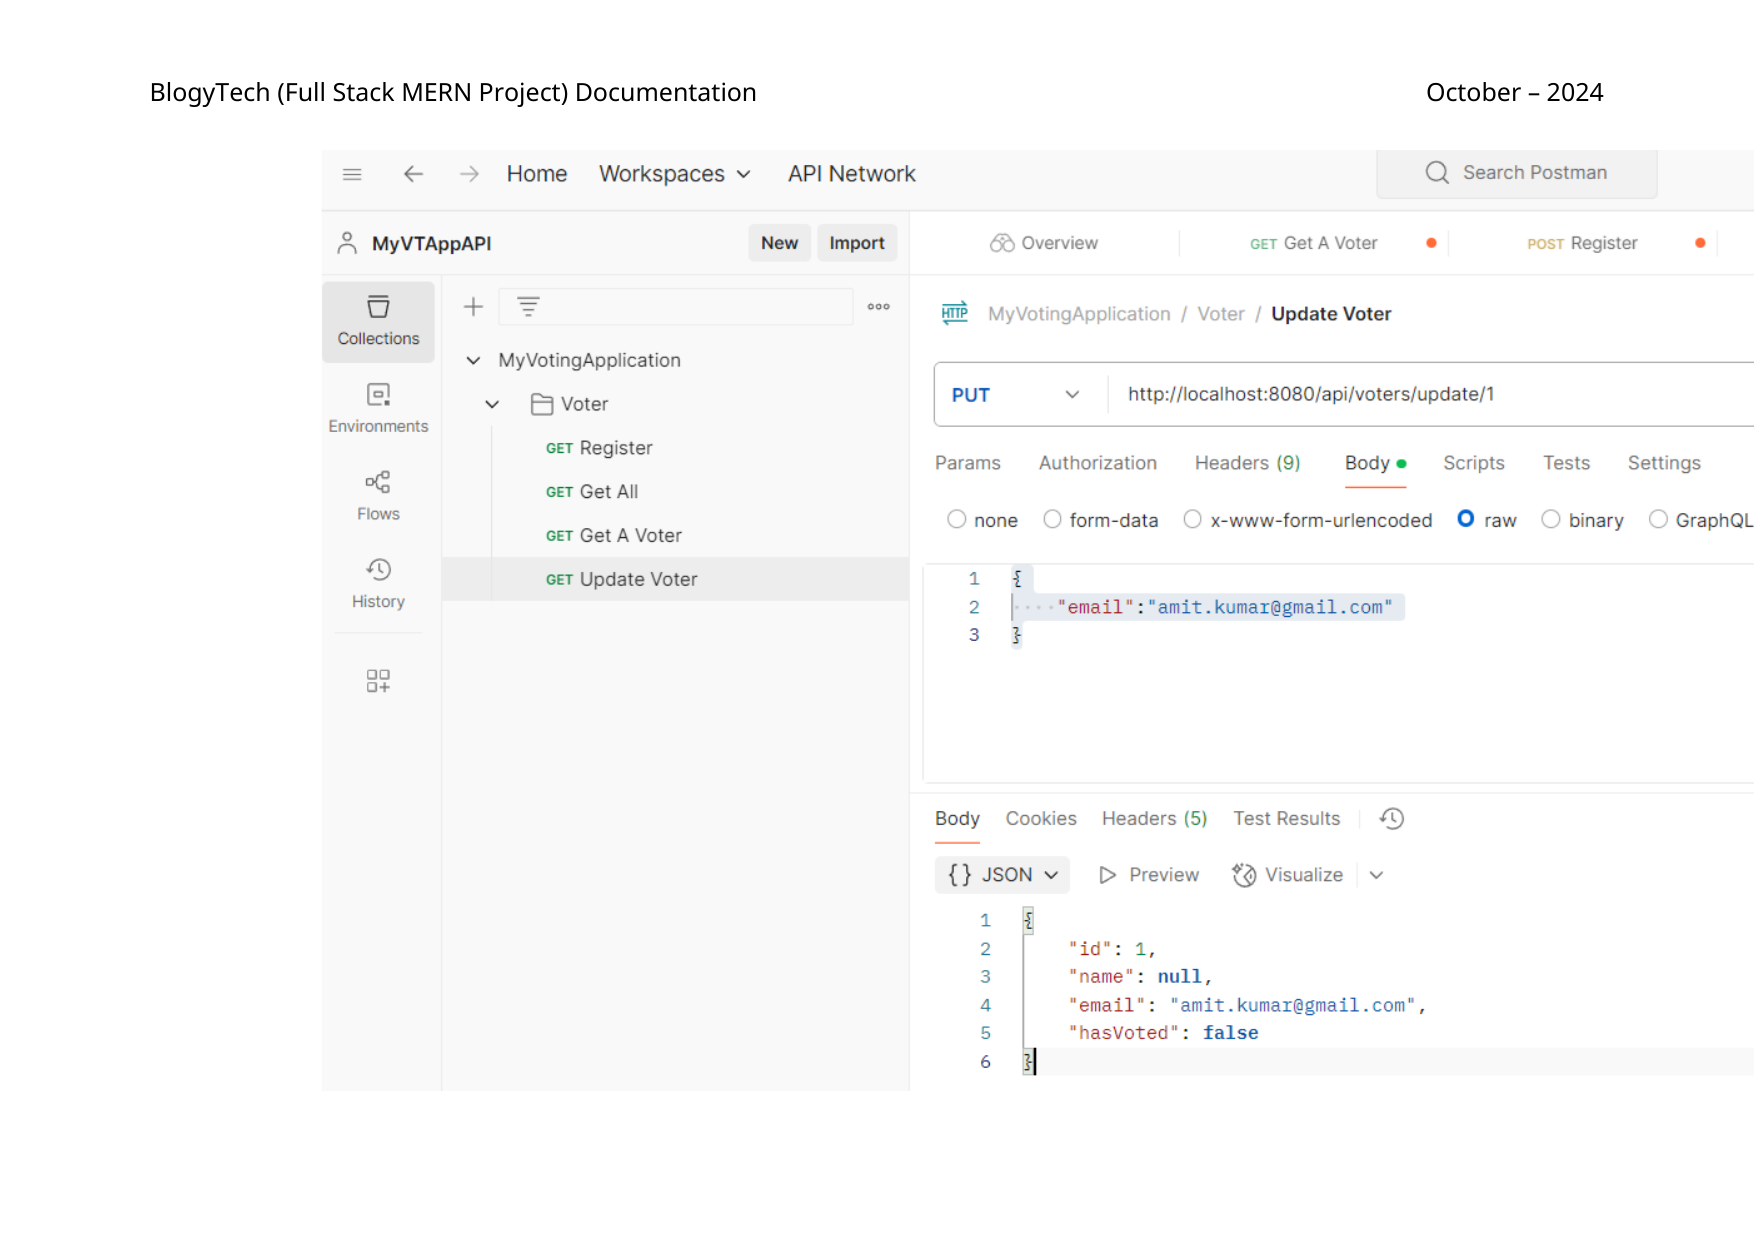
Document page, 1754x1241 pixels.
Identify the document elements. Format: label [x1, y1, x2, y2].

picture [321, 150, 1754, 1091]
